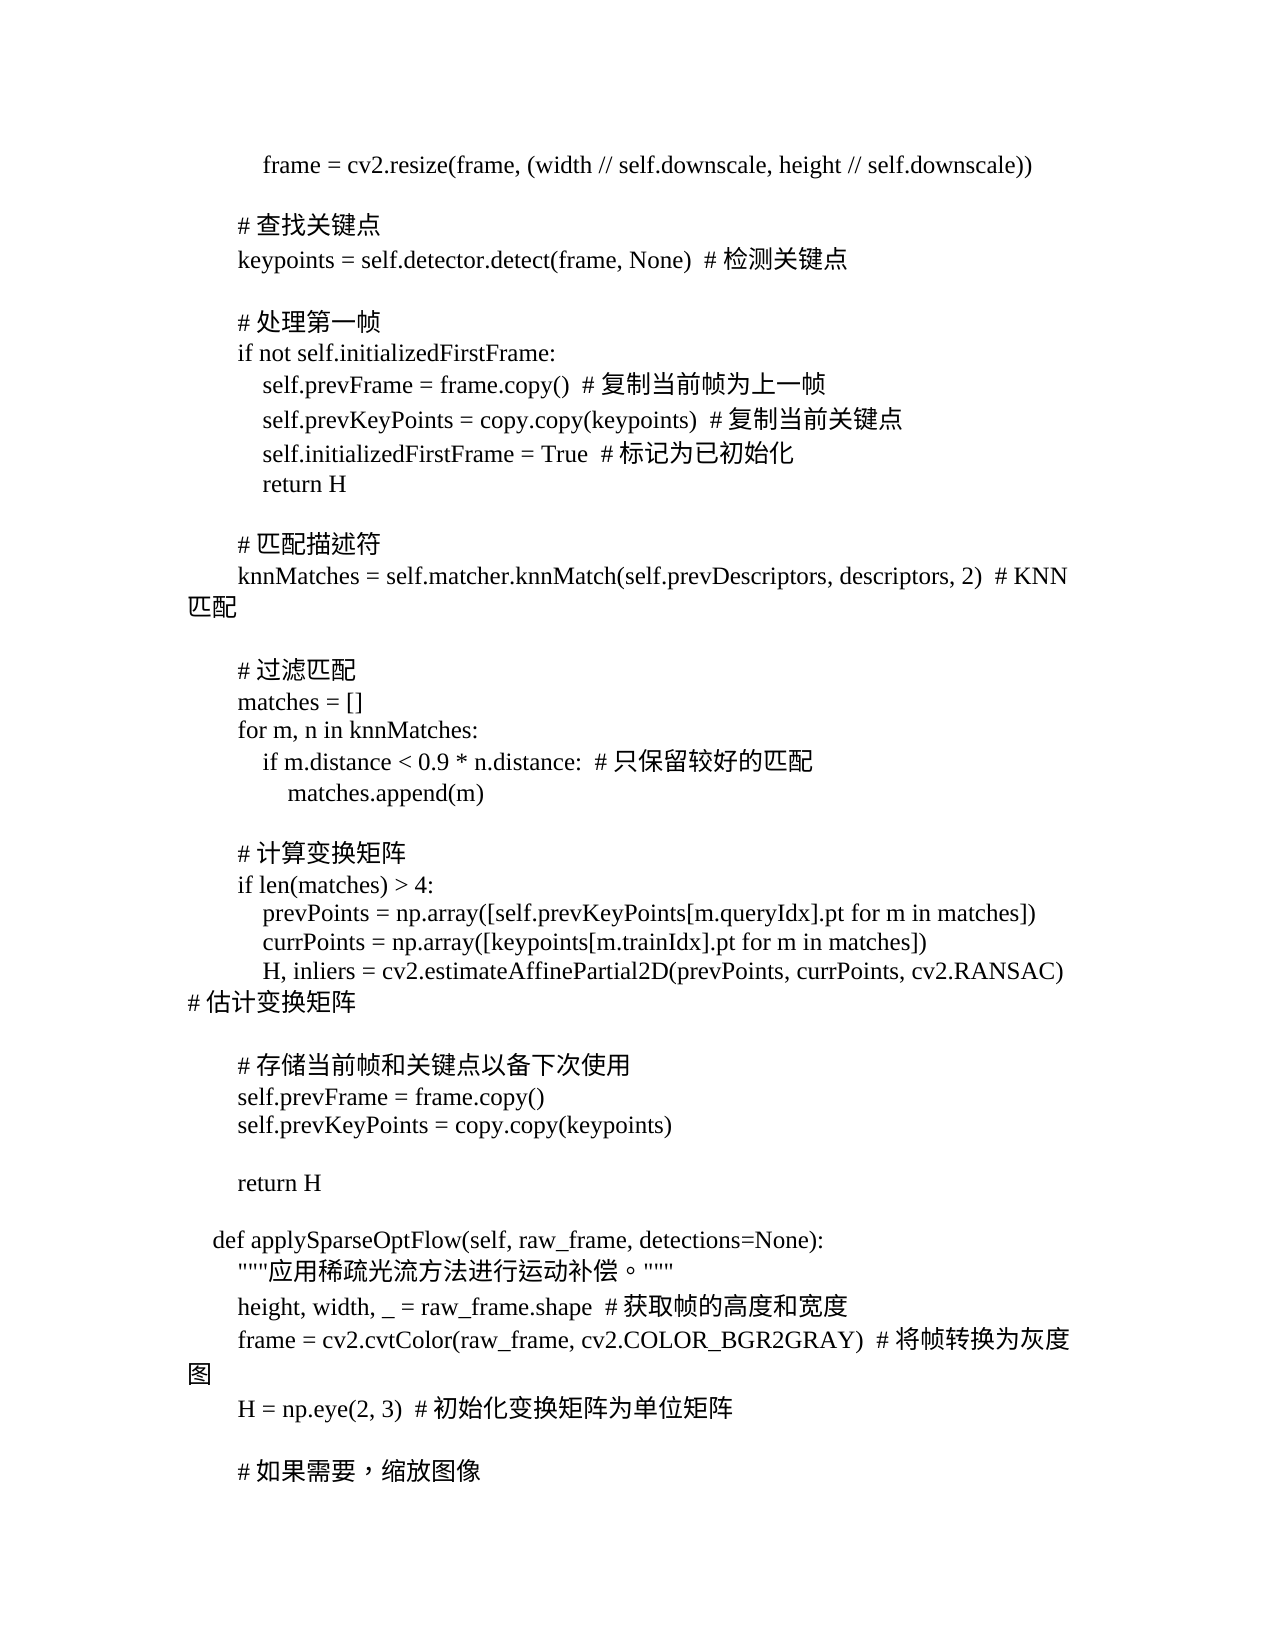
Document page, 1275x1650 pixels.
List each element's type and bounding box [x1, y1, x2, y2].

text [187, 150, 1087, 1487]
